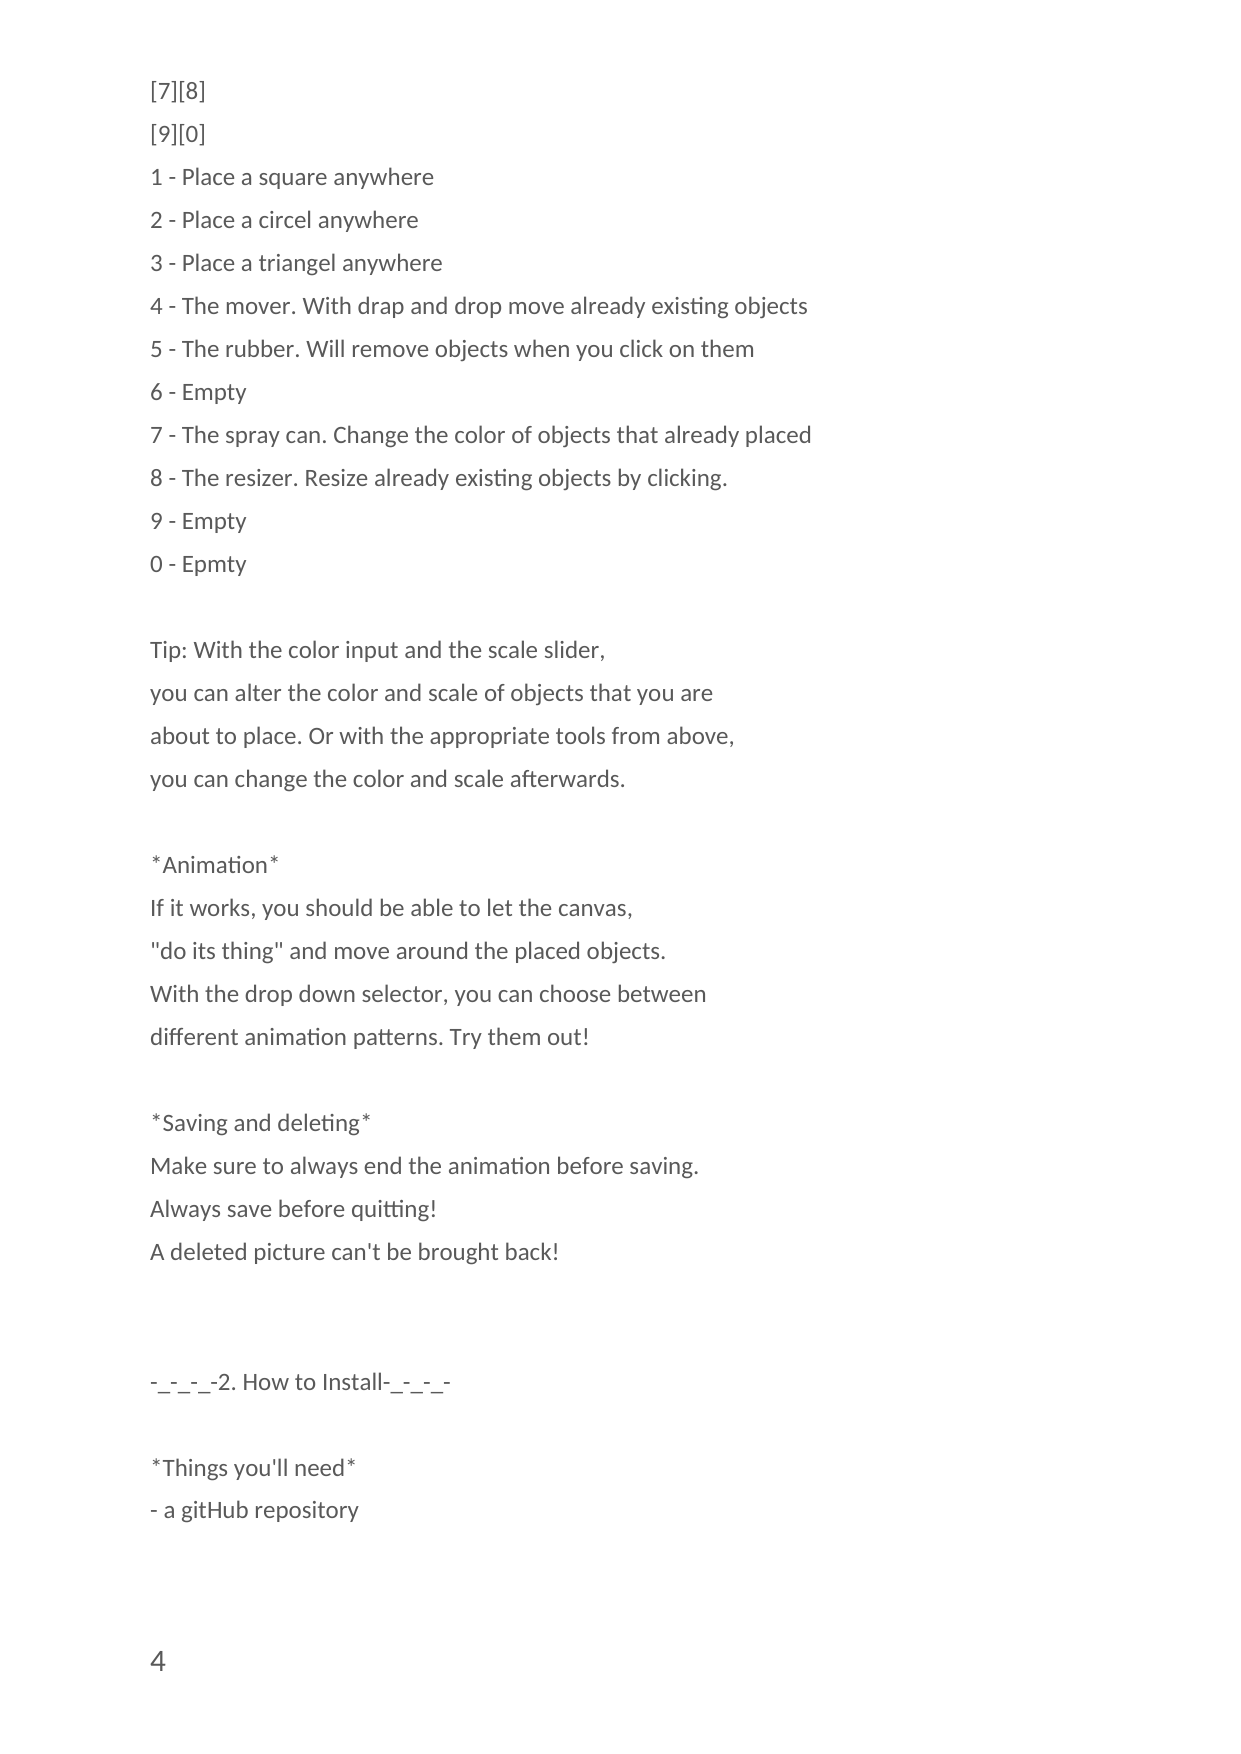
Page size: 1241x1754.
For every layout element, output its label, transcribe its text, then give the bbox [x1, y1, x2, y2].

text 4 - The mover. With drap and drop move already existing objects [150, 290, 1090, 321]
text 7 - The spray can. Change the color of objects that already placed [150, 419, 1090, 450]
text different animation patterns. Try them out! [150, 1021, 1090, 1052]
text 8 - The resizer. Resize already existing objects by clicking. [150, 462, 1090, 493]
text [7][8] [150, 75, 1090, 106]
text Always save before quitting! [150, 1193, 1090, 1224]
text Make sure to always end the animation before saving. [150, 1151, 1090, 1181]
text *Things you'll need* [150, 1452, 1090, 1482]
text about to place. Or with the appropriate tools from above, [150, 720, 1090, 751]
text 1 - Place a square anywhere [150, 161, 1090, 192]
text 3 - Place a triangel anywhere [150, 247, 1090, 278]
text you can alter the color and scale of objects that you are [150, 677, 1090, 708]
text 9 - Empty [150, 505, 1090, 536]
text *Saving and deleting* [150, 1107, 1090, 1138]
text 0 - Epmty [150, 548, 1090, 579]
text 2 - Place a circel anywhere [150, 204, 1090, 234]
text With the drop down selector, you can choose between [150, 978, 1090, 1009]
text 5 - The rubber. Will remove objects when you click on them [150, 333, 1090, 364]
text -_-_-_-2. How to Install-_-_-_- [150, 1366, 1090, 1396]
text If it works, you should be able to let the canvas, [150, 892, 1090, 923]
text *Animation* [150, 849, 1090, 880]
text you can change the color and scale afterwards. [150, 763, 1090, 794]
text Tip: With the color input and the scale slider, [150, 634, 1090, 665]
text "do its thing" and move around the placed objects. [150, 935, 1090, 966]
text - a gitHub repository [150, 1495, 1090, 1525]
text 6 - Empty [150, 376, 1090, 407]
text A deleted picture can't be brought back! [150, 1237, 1090, 1267]
text [9][0] [150, 118, 1090, 148]
